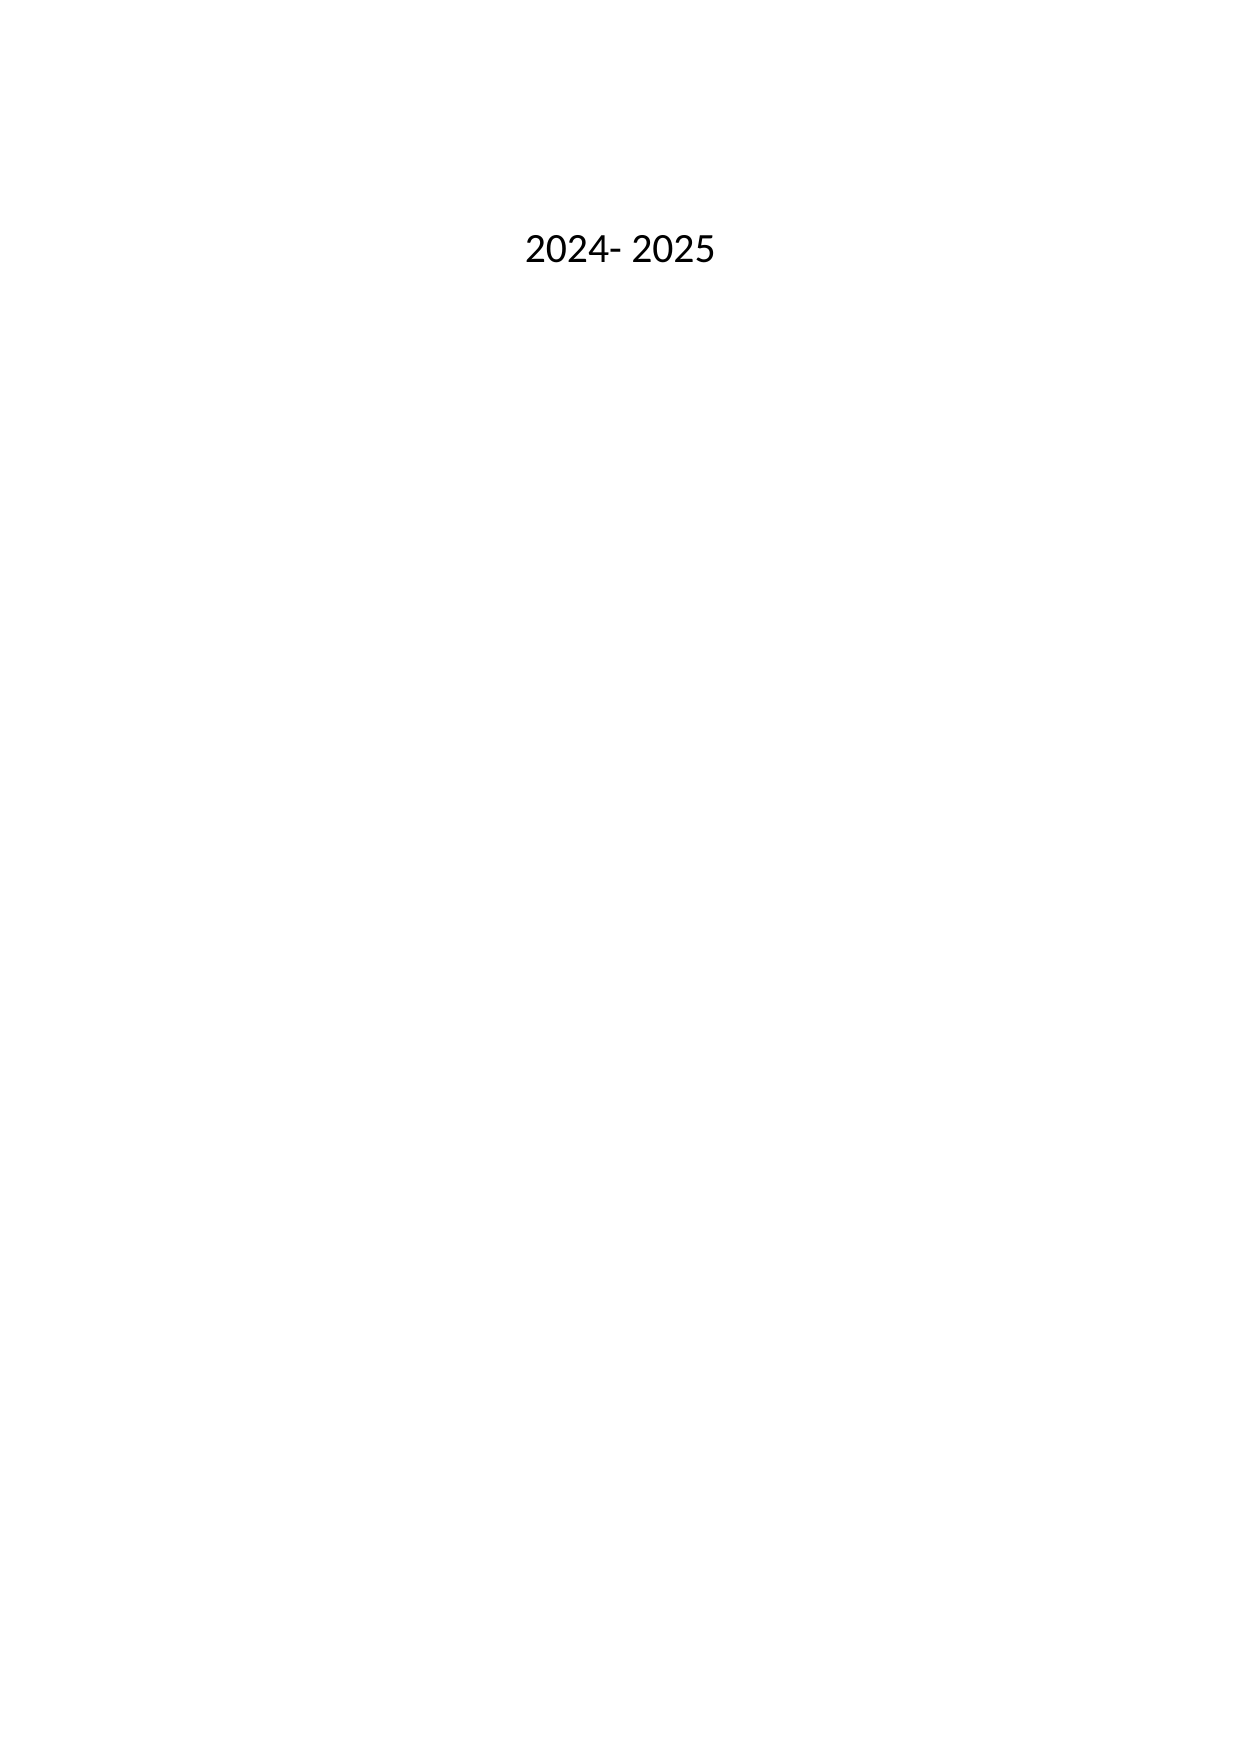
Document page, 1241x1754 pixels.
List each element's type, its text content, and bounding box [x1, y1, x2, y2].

text 2024- 2025 [150, 222, 1090, 272]
